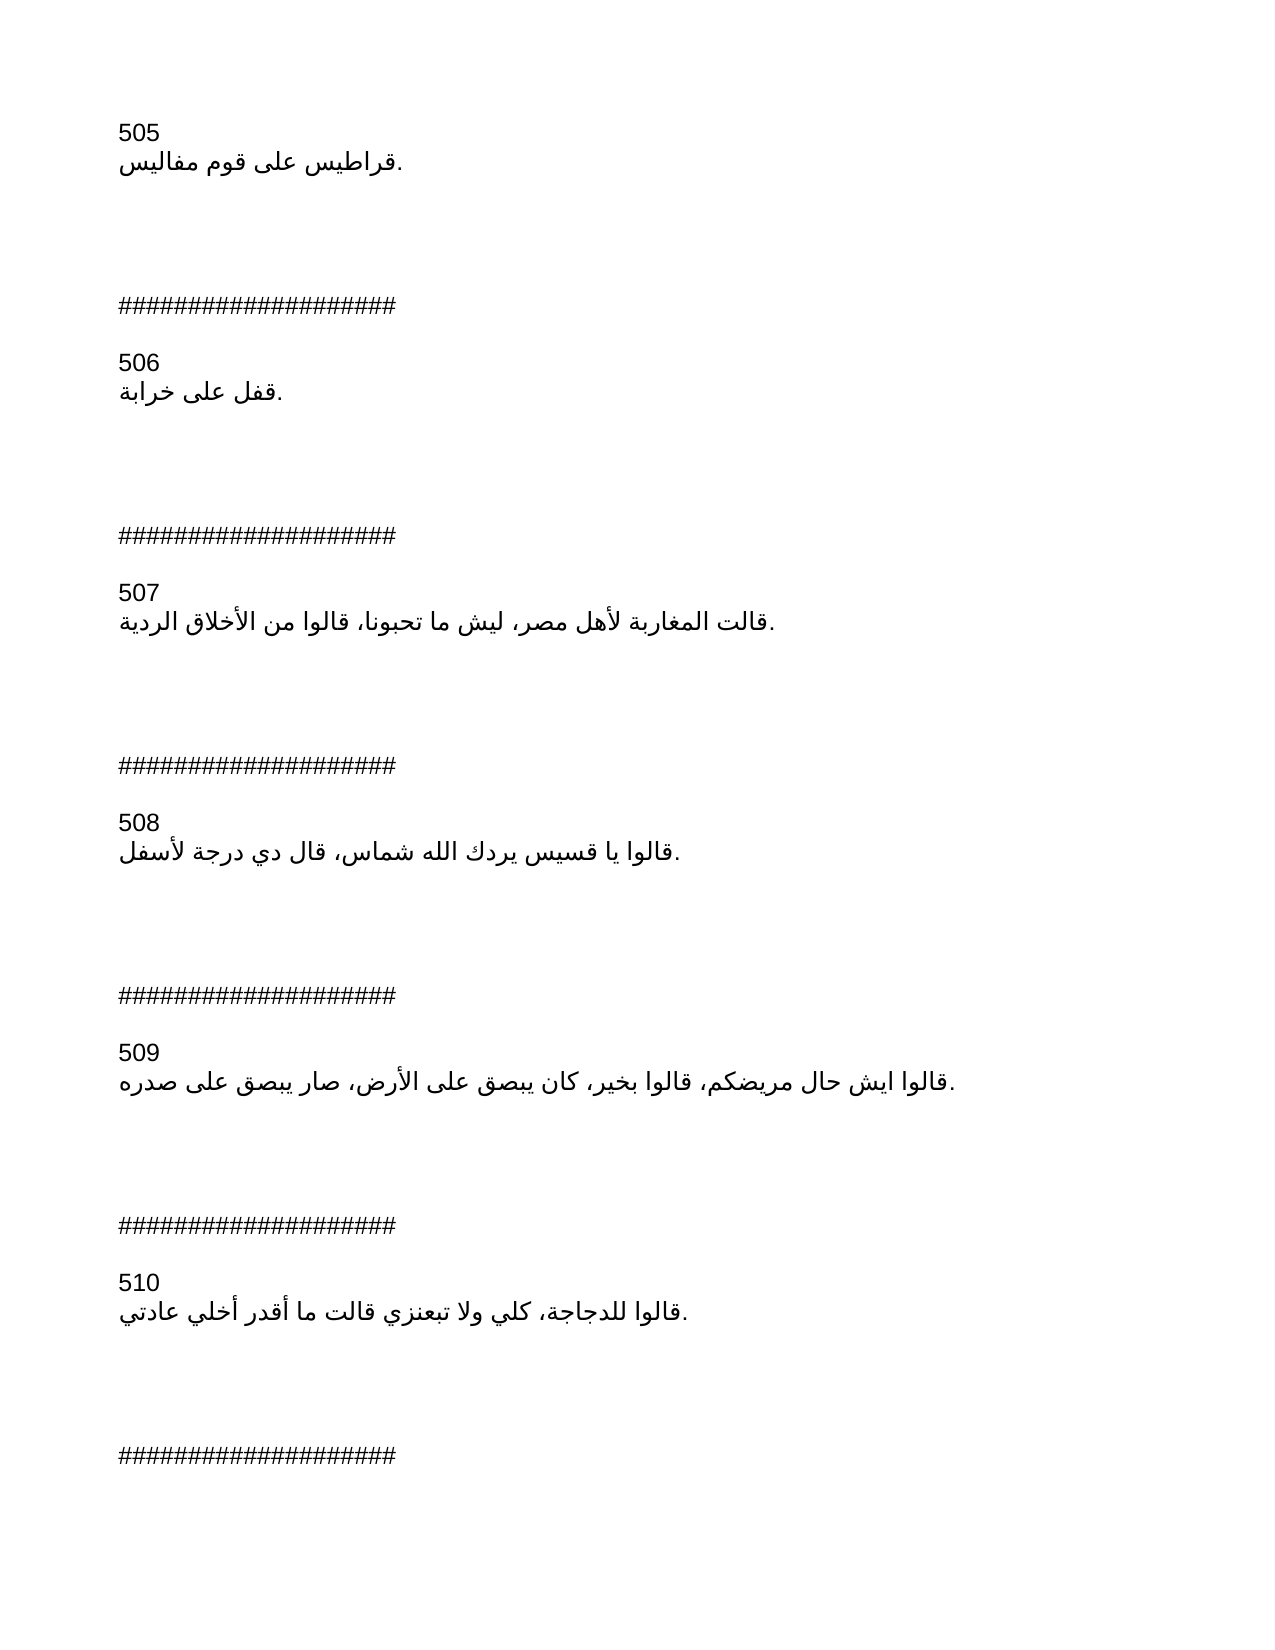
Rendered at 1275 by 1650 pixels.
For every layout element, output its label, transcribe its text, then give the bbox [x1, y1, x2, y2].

text 509 قالوا ايش حال مريضكم، قالوا بخير، كان يبصق على الأرض، صار يبصق على صدره. #################### [118, 1038, 1157, 1268]
text 510 قالوا للدجاجة، كلي ولا تبعنزي قالت ما أقدر أخلي عادتي. #################### [118, 1268, 1157, 1498]
text 505 قراطيس على قوم مفاليس. #################### [118, 118, 1157, 348]
text 506 قفل على خرابة. #################### [118, 348, 1157, 578]
text 508 قالوا يا قسيس يردك الله شماس، قال دي درجة لأسفل. #################### [118, 808, 1157, 1038]
text 507 قالت المغاربة لأهل مصر، ليش ما تحبونا، قالوا من الأخلاق الردية. #################### [118, 578, 1157, 808]
